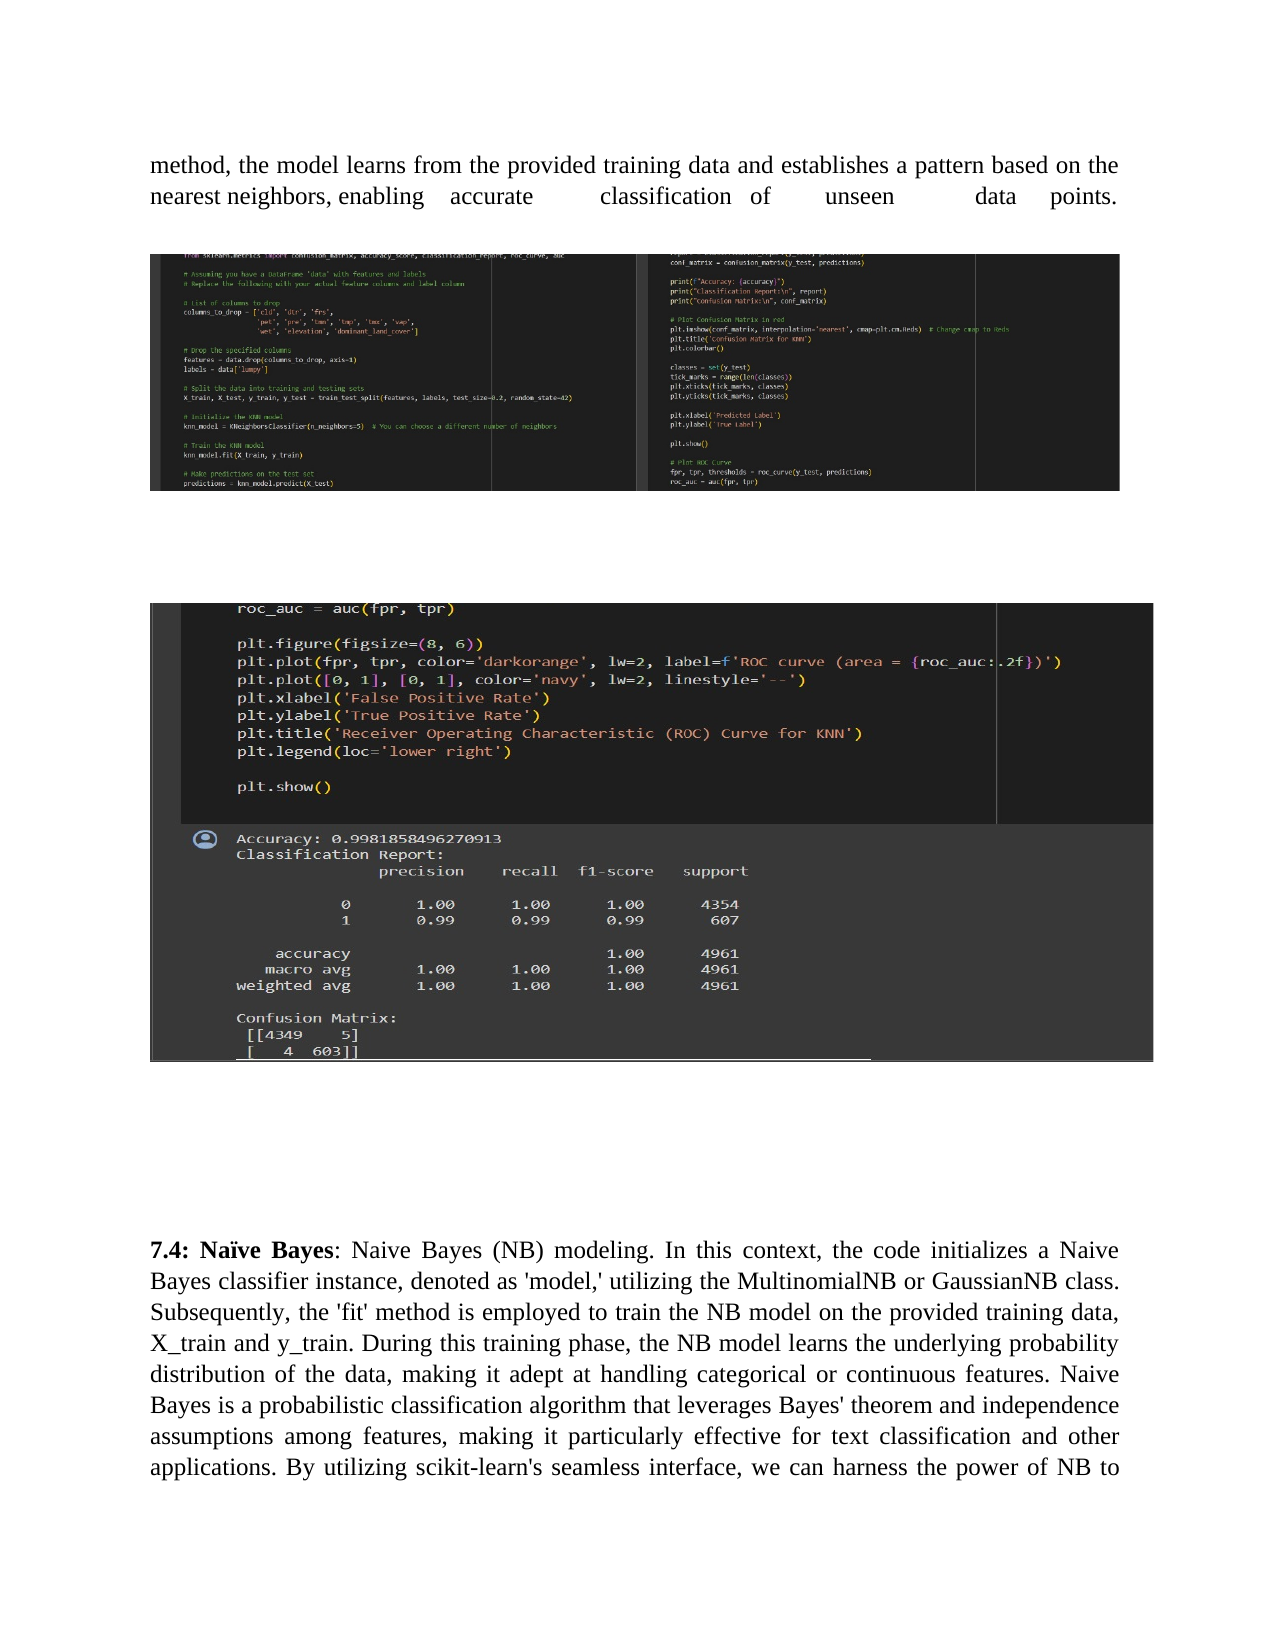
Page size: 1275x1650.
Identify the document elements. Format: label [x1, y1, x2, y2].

text [150, 1235, 1121, 1481]
picture [150, 603, 1154, 1062]
text [150, 150, 1121, 210]
picture [150, 254, 1120, 491]
